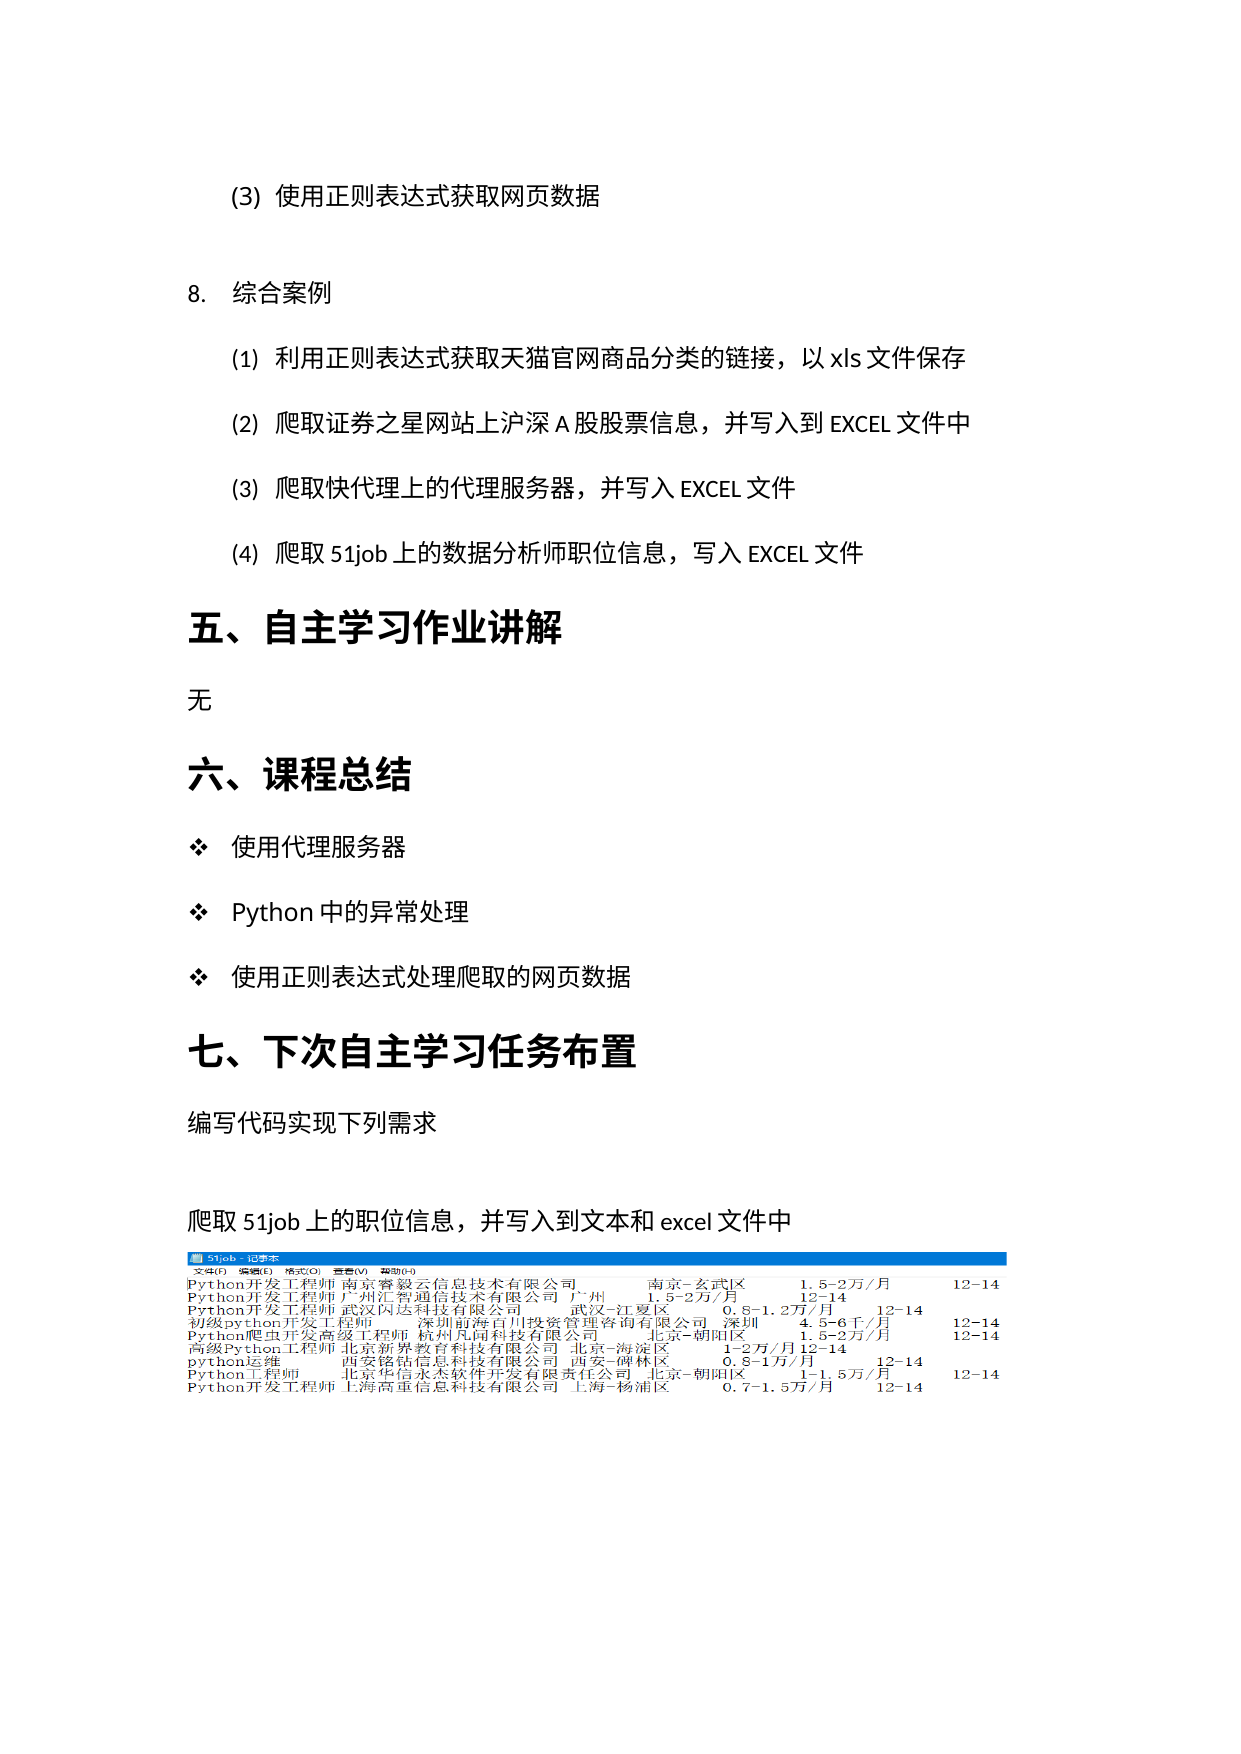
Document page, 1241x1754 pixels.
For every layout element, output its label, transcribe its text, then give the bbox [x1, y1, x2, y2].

list 使用正则表达式获取网页数据 [231, 162, 1053, 227]
picture [187, 1252, 1007, 1393]
subtitle 使用代理服务器 [187, 813, 1053, 878]
subtitle 自主学习作业讲解 [187, 593, 1053, 658]
text 无 [187, 666, 1053, 731]
subtitle 下次自主学习任务布置 [187, 1016, 1053, 1081]
text 爬取51job上的职位信息，并写入到文本和excel文件中 [187, 1187, 1053, 1252]
subtitle 使用正则表达式处理爬取的网页数据 [187, 943, 1053, 1008]
list 爬取51job上的数据分析师职位信息，写入EXCEL文件 [231, 519, 1053, 584]
list 爬取证券之星网站上沪深A股股票信息，并写入到EXCEL文件中 [231, 389, 1053, 454]
list 综合案例 [187, 259, 1053, 324]
subtitle 课程总结 [187, 739, 1053, 804]
subtitle Python中的异常处理 [187, 878, 1053, 943]
text 编写代码实现下列需求 [187, 1089, 1053, 1154]
list 利用正则表达式获取天猫官网商品分类的链接，以xls文件保存 [231, 324, 1053, 389]
list 爬取快代理上的代理服务器，并写入EXCEL文件 [231, 454, 1053, 519]
